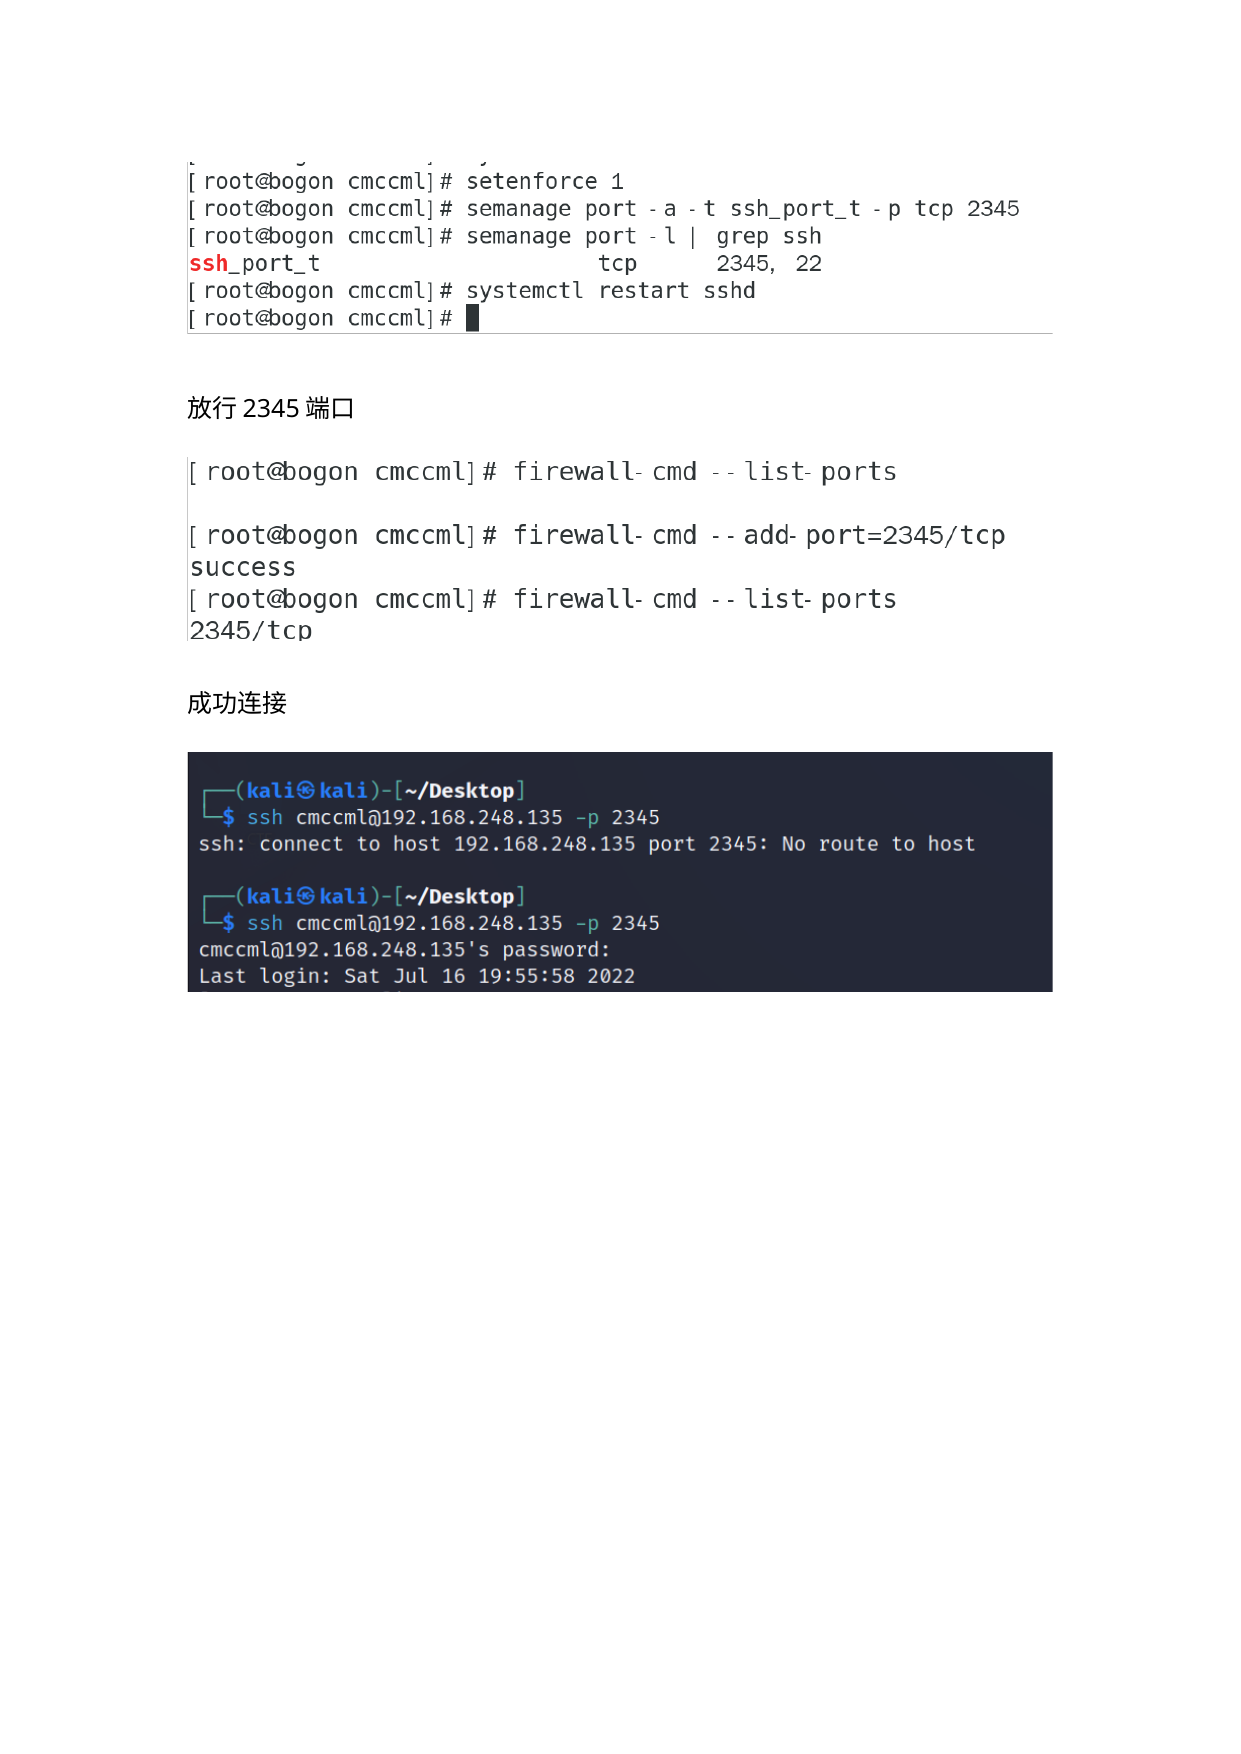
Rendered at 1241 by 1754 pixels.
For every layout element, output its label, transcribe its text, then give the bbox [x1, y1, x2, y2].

picture [187, 457, 1044, 641]
text 成功连接 [187, 669, 1053, 734]
text 放行2345端口 [187, 374, 1053, 439]
picture [187, 752, 1053, 992]
picture [187, 162, 1053, 334]
